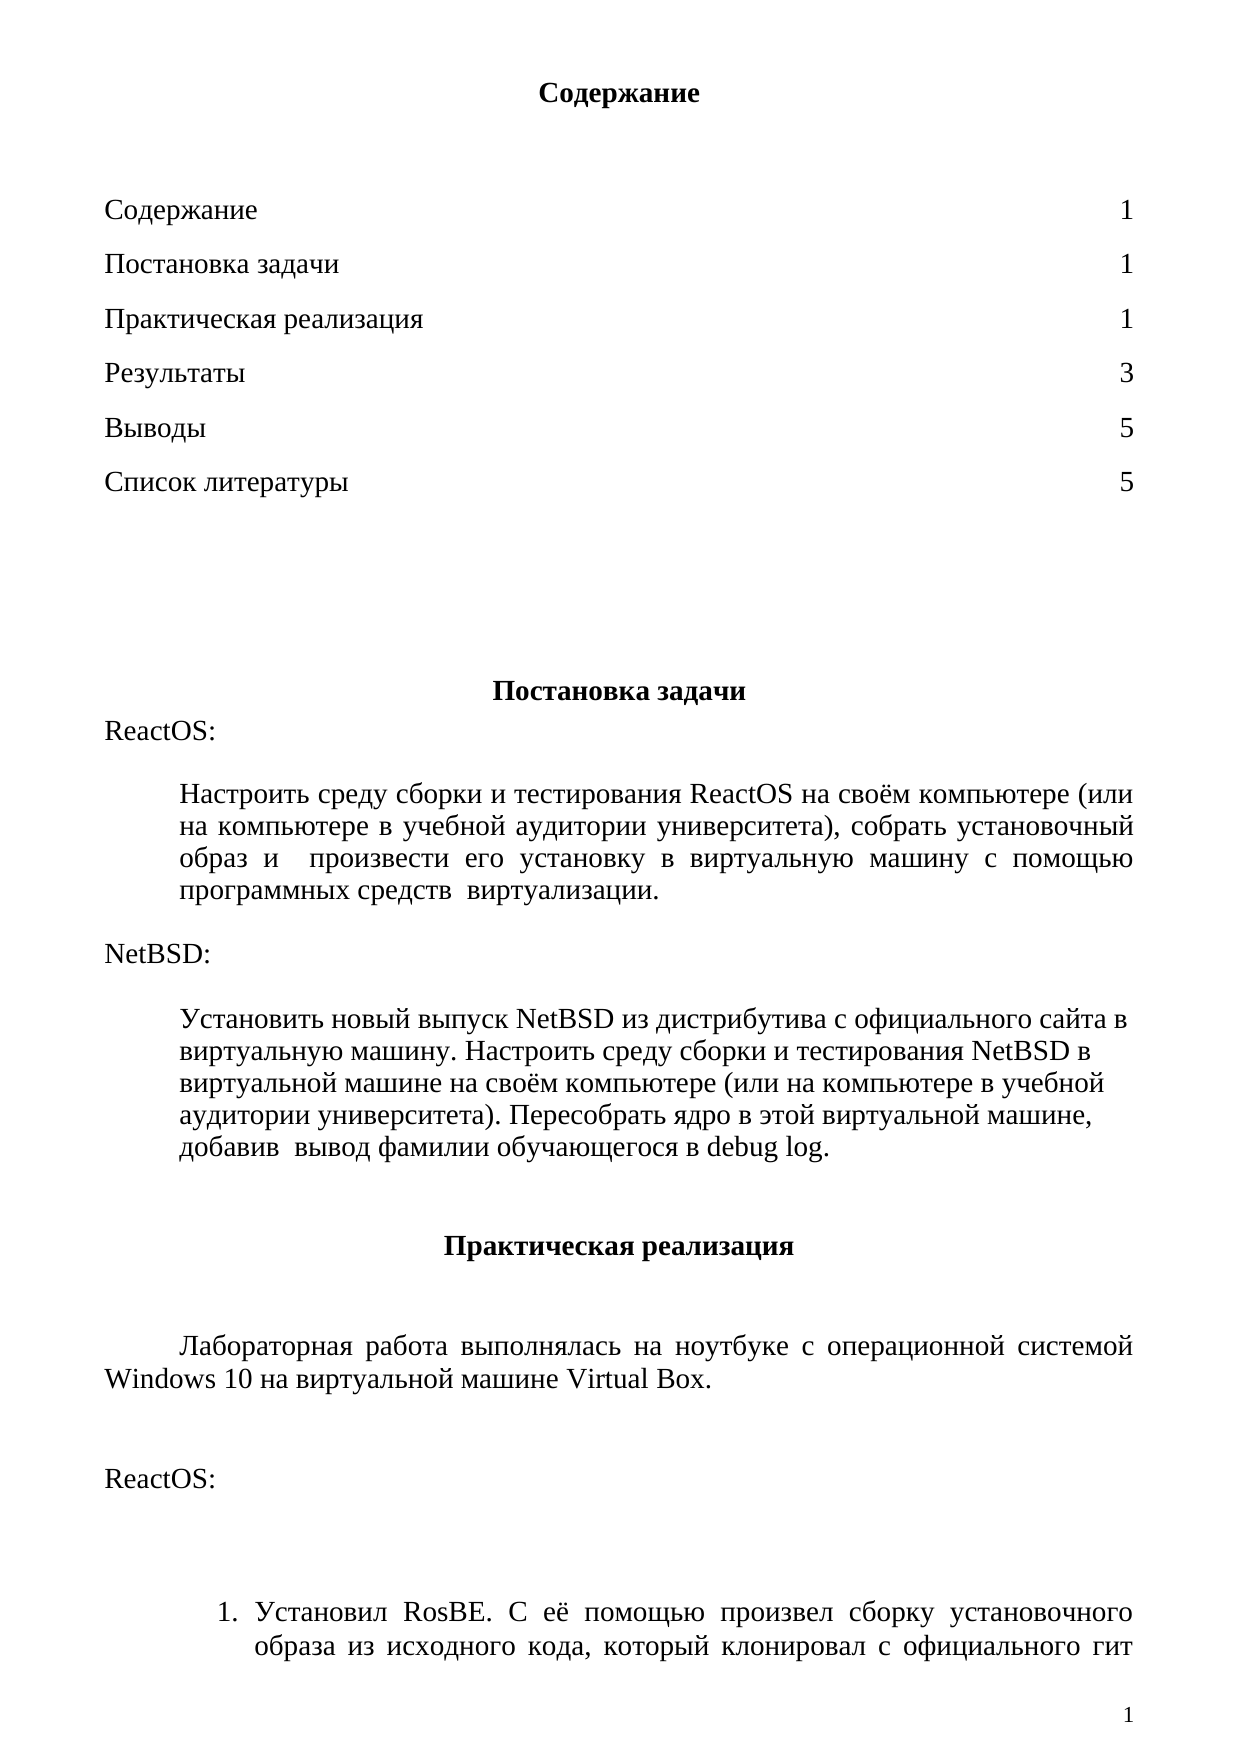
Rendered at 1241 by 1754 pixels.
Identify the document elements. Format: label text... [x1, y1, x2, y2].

text ReactOS: [104, 1461, 1134, 1494]
text Настроить среду сборки и тестирования ReactOS на своём компьютере (или на компьютере в учебной аудитории университета), собрать установочный образ и произвести его установку в виртуальную машину с помощью программных средств виртуализации. [179, 778, 1134, 906]
text NetBSD: [104, 938, 1134, 969]
text ReactOS: [104, 715, 1134, 747]
subtitle Практическая реализация [104, 1228, 1134, 1262]
text Установить новый выпуск NetBSD из дистрибутива с официального сайта в виртуальную машину. Настроить среду сборки и тестирования NetBSD в виртуальной машине на своём компьютере (или на компьютере в учебной аудитории университета). Пересобрать ядро в этой виртуальной машине, добавив вывод фамилии обучающегося в debug log. [179, 1003, 1134, 1162]
subtitle Лабораторная работа выполнялась на ноутбуке с операционной системой Windows 10 на виртуальной машине Virtual Box. [104, 1328, 1134, 1395]
subtitle Постановка задачи [104, 673, 1134, 707]
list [217, 1594, 1134, 1661]
subtitle Содержание [104, 75, 1134, 108]
